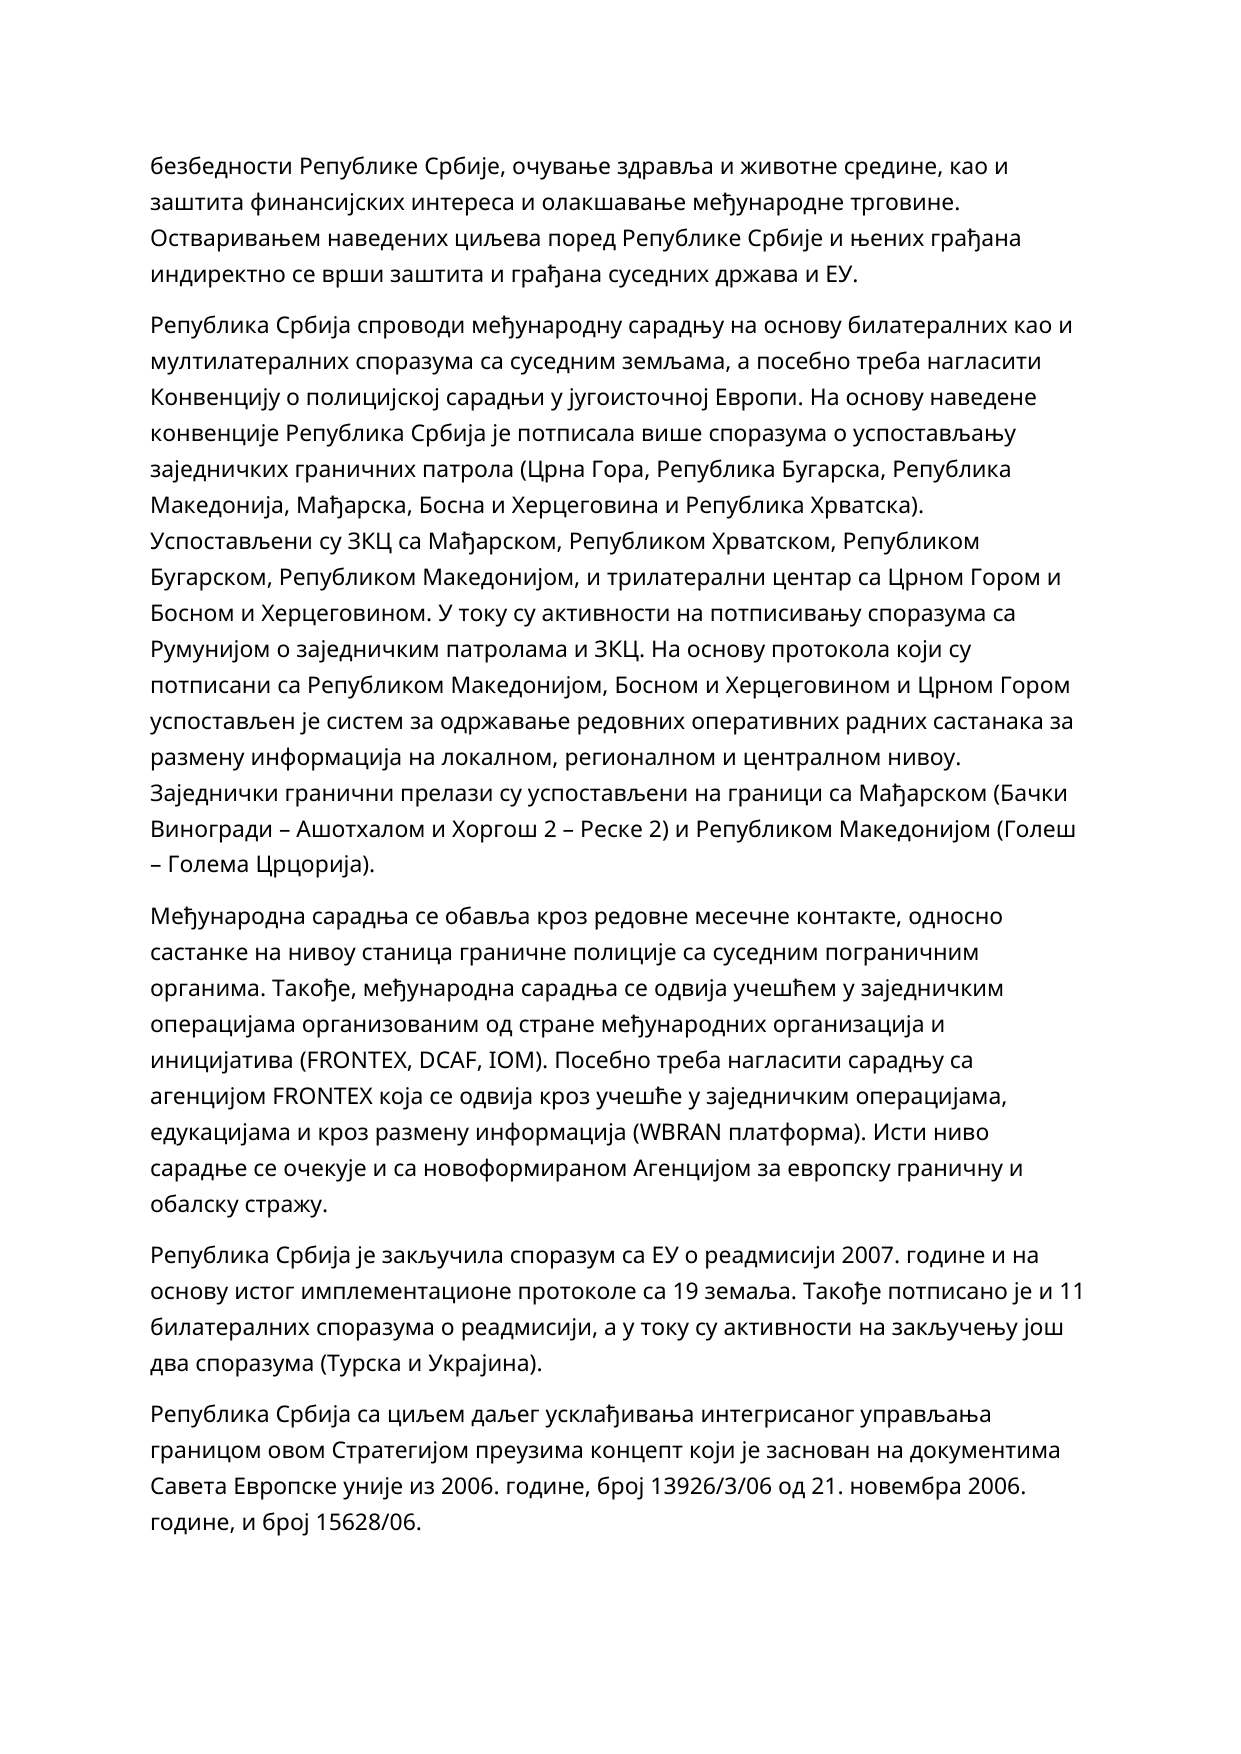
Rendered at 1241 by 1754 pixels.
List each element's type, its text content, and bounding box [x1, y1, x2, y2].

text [150, 150, 1090, 289]
text Република Србија спроводи међународну сарадњу на основу билатералних као и мултилатералних споразума са суседним земљама, а посебно треба нагласити Конвенцију о полицијској сарадњи у југоисточној Европи. На основу наведене конвенције Република Србија је потписала више споразума о успостављању заједничких граничних патрола (Црна Гора, Република Бугарска, Република Македонија, Мађарска, Босна и Херцеговина и Република Хрватска). Успостављени су ЗКЦ са Мађарском, Републиком Хрватском, Републиком Бугарском, Републиком Македонијом, и трилатерални центар са Црном Гором и Босном и Херцеговином. У току су активности на потписивању споразума са Румунијом о заједничким патролама и ЗКЦ. На основу протокола који су потписани са Републиком Македонијом, Босном и Херцеговином и Црном Гором успостављен је систем за одржавање редовних оперативних радних састанака за размену информација на локалном, регионалном и централном нивоу. Заједнички гранични прелази су успостављени на граници са Мађарском (Бачки Виногради – Ашотхалом и Хоргош 2 – Реске 2) и Републиком Македонијом (Голеш – Голема Црцорија). [150, 309, 1090, 880]
text Међународна сарадња се обавља кроз редовне месечне контакте, односно састанке на нивоу станица граничне полиције са суседним пограничним органима. Такође, међународна сарадња се одвија учешћем у заједничким операцијама организованим од стране међународних организација и иницијатива (FRONTEX, DCAF, IOM). Посебно треба нагласити сарадњу са агенцијом FRONTEX која се одвија кроз учешће у заједничким операцијама, едукацијама и кроз размену информација (WBRAN платформа). Исти ниво сарадње се очекује и са новоформираном Агенцијом за европску граничну и обалску стражу. [150, 900, 1090, 1219]
text Република Србија је закључила споразум са ЕУ о реадмисији 2007. године и на основу истог имплементационе протоколе са 19 земаља. Такође потписано је и 11 билатералних споразума о реадмисији, а у току су активности на закључењу још два споразума (Турска и Украјина). [150, 1239, 1090, 1378]
text Република Србија са циљем даљег усклађивања интегрисаног управљања границом овом Стратегијом преузима концепт који је заснован на документима Савета Европске уније из 2006. године, број 13926/3/06 од 21. новембра 2006. године, и број 15628/06. [150, 1398, 1090, 1537]
